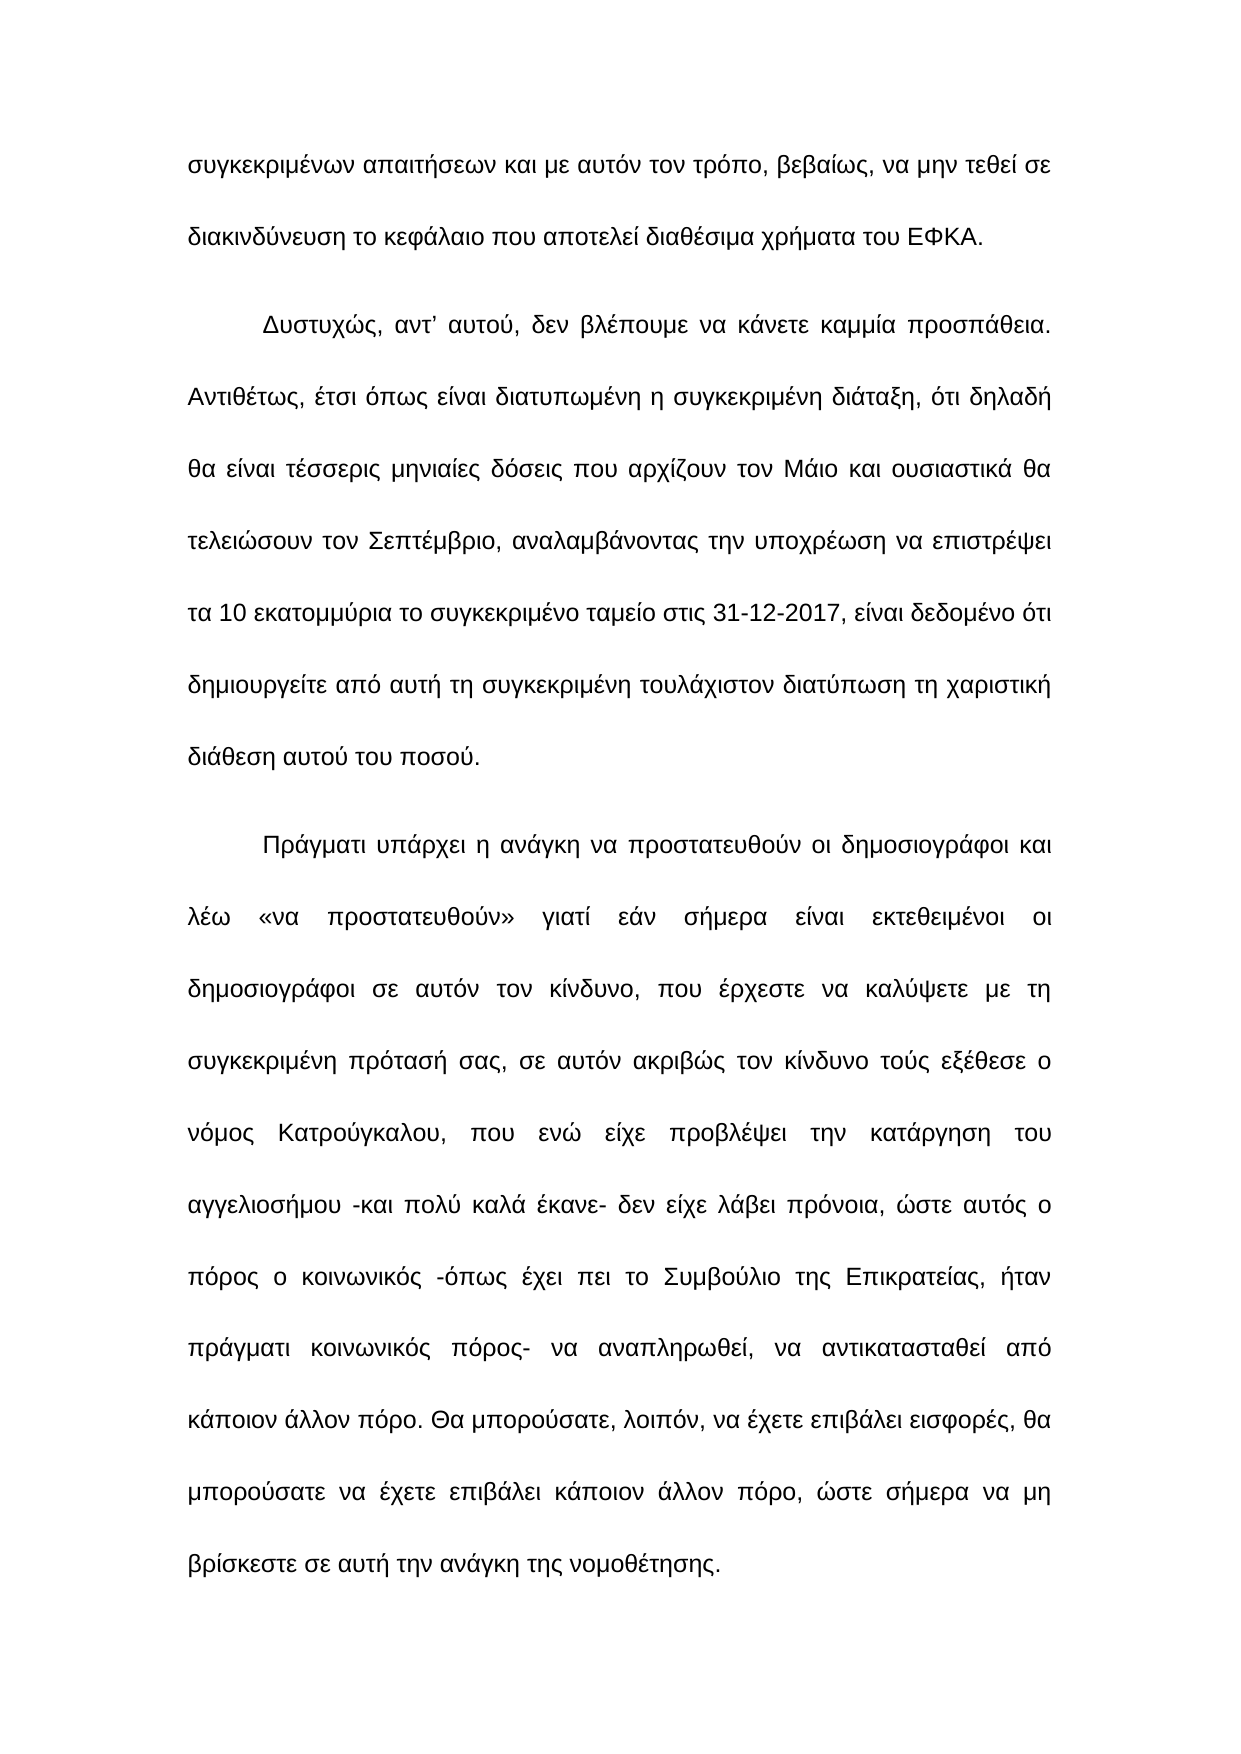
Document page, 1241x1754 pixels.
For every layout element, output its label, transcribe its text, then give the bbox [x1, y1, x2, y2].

text Πράγματι υπάρχει η ανάγκη να προστατευθούν οι δημοσιογράφοι και λέω «να προστατευθούν» γιατί εάν σήμερα είναι εκτεθειμένοι οι δημοσιογράφοι σε αυτόν τον κίνδυνο, που έρχεστε να καλύψετε με τη συγκεκριμένη πρότασή σας, σε αυτόν ακριβώς τον κίνδυνο τούς εξέθεσε ο νόμος Κατρούγκαλου, που ενώ είχε προβλέψει την κατάργηση του αγγελιοσήμου -και πολύ καλά έκανε- δεν είχε λάβει πρόνοια, ώστε αυτός ο πόρος ο κοινωνικός -όπως έχει πει το Συμβούλιο της Επικρατείας, ήταν πράγματι κοινωνικός πόρος- να αναπληρωθεί, να αντικατασταθεί από κάποιον άλλον πόρο. Θα μπορούσατε, λοιπόν, να έχετε επιβάλει εισφορές, θα μπορούσατε να έχετε επιβάλει κάποιον άλλον πόρο, ώστε σήμερα να μη βρίσκεστε σε αυτή την ανάγκη της νομοθέτησης. [187, 830, 1053, 1578]
text Δυστυχώς, αντ’ αυτού, δεν βλέπουμε να κάνετε καμμία προσπάθεια. Αντιθέτως, έτσι όπως είναι διατυπωμένη η συγκεκριμένη διάταξη, ότι δηλαδή θα είναι τέσσερις μηνιαίες δόσεις που αρχίζουν τον Μάιο και ουσιαστικά θα τελειώσουν τον Σεπτέμβριο, αναλαμβάνοντας την υποχρέωση να επιστρέψει τα 10 εκατομμύρια το συγκεκριμένο ταμείο στις 31-12-2017, είναι δεδομένο ότι δημιουργείτε από αυτή τη συγκεκριμένη τουλάχιστον διατύπωση τη χαριστική διάθεση αυτού του ποσού. [187, 310, 1053, 770]
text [187, 150, 1053, 251]
